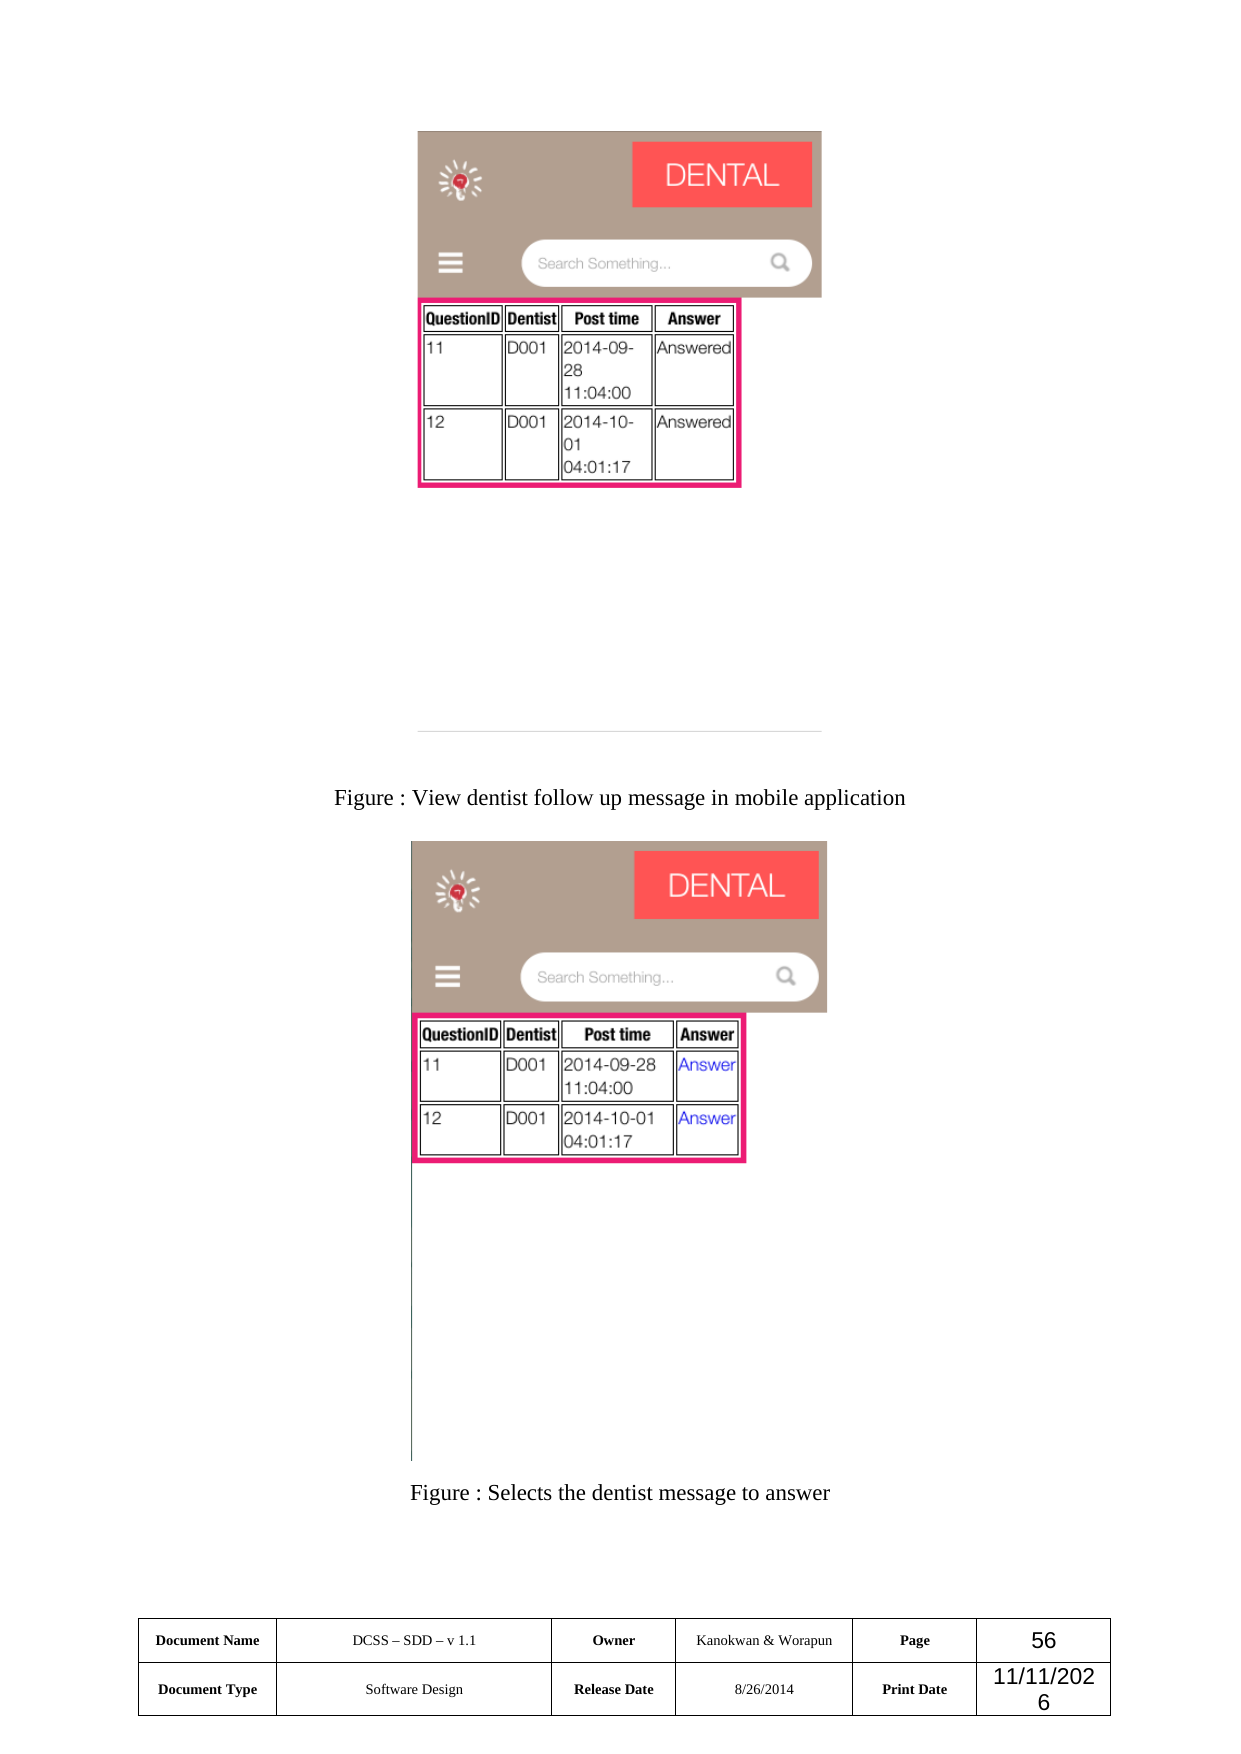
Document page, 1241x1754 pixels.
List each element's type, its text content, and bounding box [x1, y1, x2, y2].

text Figure : View dentist follow up message in mobile application [150, 784, 1090, 811]
picture [411, 841, 828, 1461]
picture [417, 131, 822, 732]
text Figure : Selects the dentist message to answer [150, 1479, 1090, 1506]
